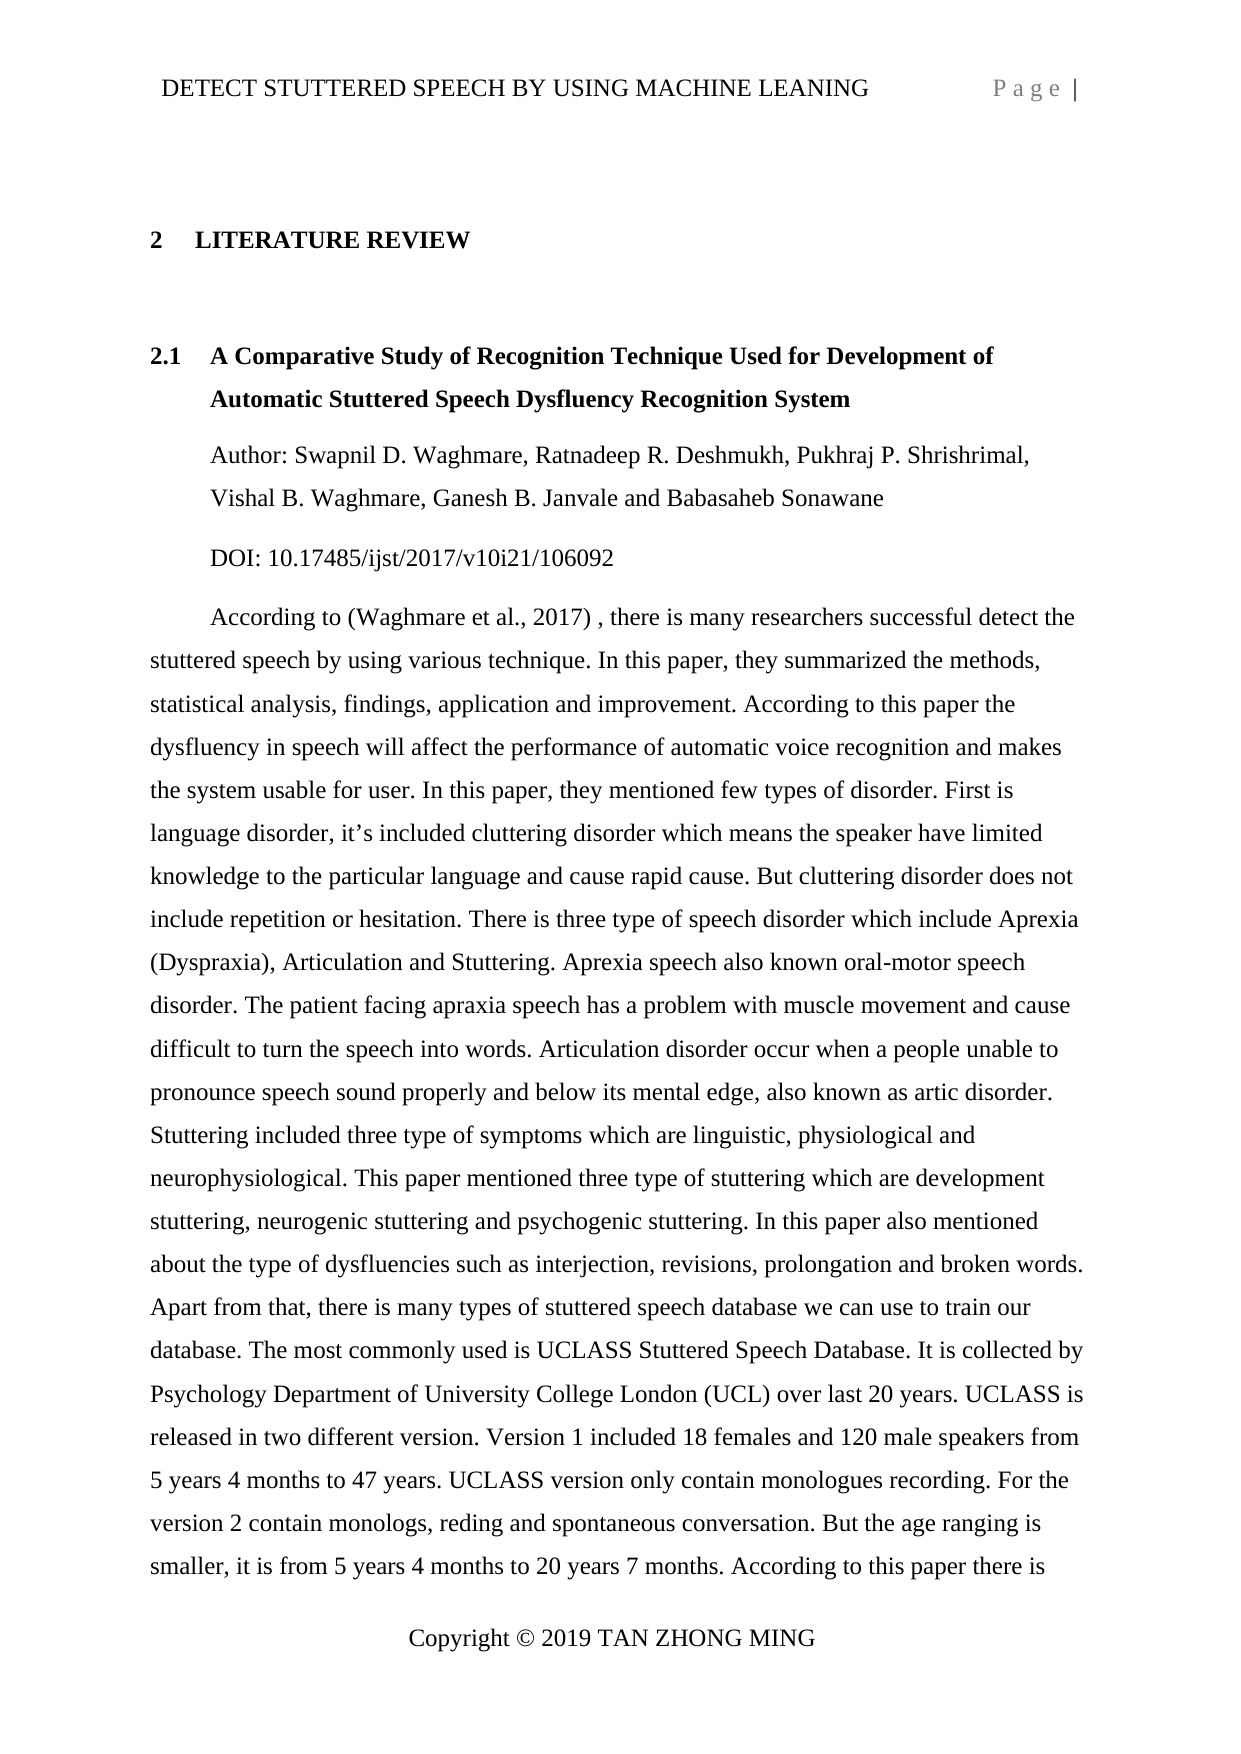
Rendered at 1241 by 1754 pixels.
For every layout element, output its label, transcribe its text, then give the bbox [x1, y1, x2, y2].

text DOI: 10.17485/ijst/2017/v10i21/106092 [210, 543, 1090, 571]
subtitle LITERATURE REVIEW [150, 225, 1090, 254]
subtitle A Comparative Study of Recognition Technique Used for Development of Automatic Stuttered Speech Dysfluency Recognition System [150, 341, 1090, 413]
text Author: Swapnil D. Waghmare, Ratnadeep R. Deshmukh, Pukhraj P. Shrishrimal, Vishal B. Waghmare, Ganesh B. Janvale and Babasaheb Sonawane [210, 440, 1090, 512]
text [150, 602, 1090, 1580]
